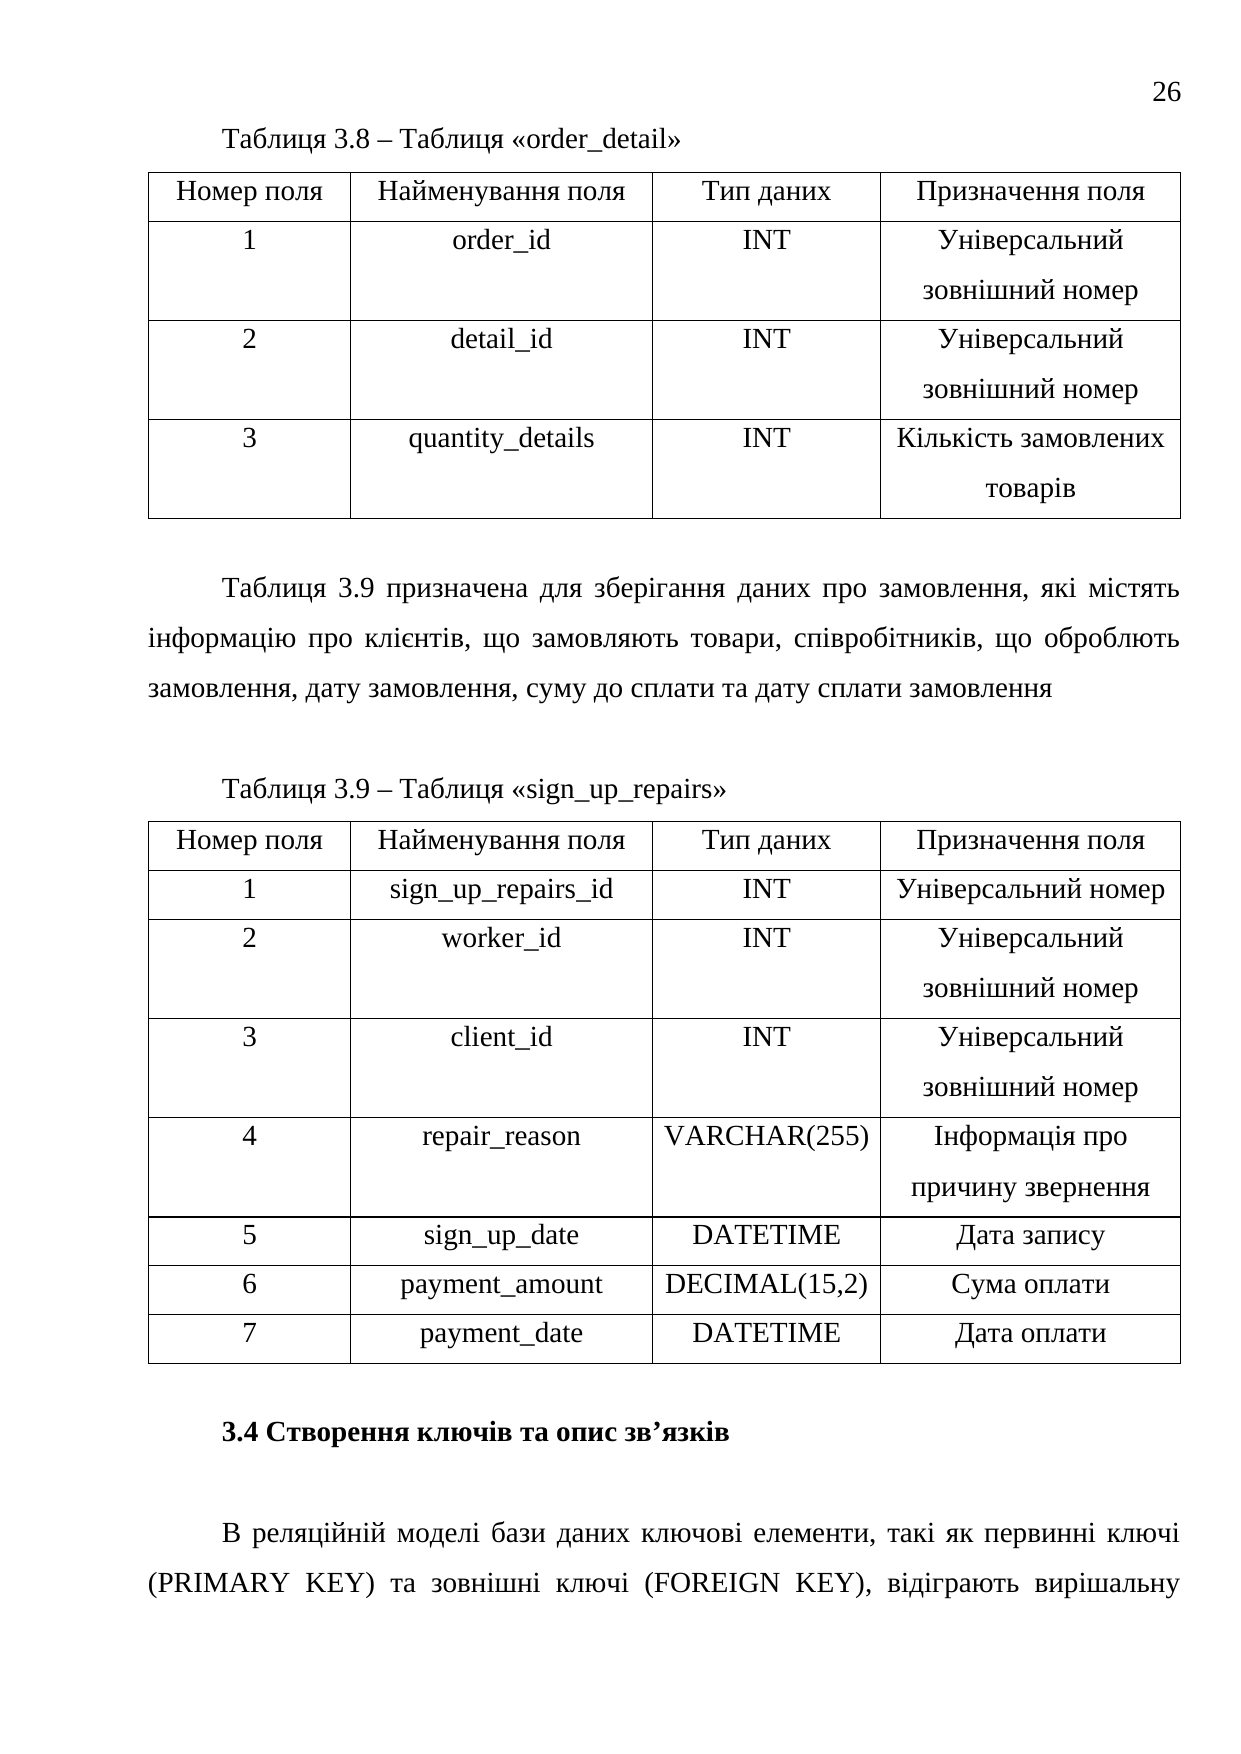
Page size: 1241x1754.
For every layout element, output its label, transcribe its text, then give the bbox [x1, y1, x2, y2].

table_cell Кількість замовлених товарів [881, 420, 1180, 518]
table_cell sign_up_repairs_id [351, 871, 652, 919]
table_header Тип даних [653, 822, 880, 870]
table_cell repair_reason [351, 1118, 652, 1216]
table_cell 2 [149, 920, 350, 1018]
table_cell DECIMAL(15,2) [653, 1266, 880, 1314]
table_cell payment_amount [351, 1266, 652, 1314]
table_cell Універсальний зовнішний номер [881, 321, 1180, 419]
table_cell Дата запису [881, 1218, 1180, 1265]
table_cell Універсальний зовнішний номер [881, 920, 1180, 1018]
table_cell 3 [149, 1019, 350, 1117]
table_cell DATETIME [653, 1218, 880, 1265]
table_cell 2 [149, 321, 350, 419]
table_header Найменування поля [351, 822, 652, 870]
table_cell Сума оплати [881, 1266, 1180, 1314]
table_header Номер поля [149, 822, 350, 870]
table_cell Універсальний номер [881, 871, 1180, 919]
table_cell sign_up_date [351, 1218, 652, 1265]
table_cell 7 [149, 1315, 350, 1363]
table_cell worker_id [351, 920, 652, 1018]
text Таблиця 3.9 – Таблиця «sign_up_repairs» [148, 771, 1181, 804]
table_cell quantity_details [351, 420, 652, 518]
table_cell 3 [149, 420, 350, 518]
table_cell DATETIME [653, 1315, 880, 1363]
table_cell VARCHAR(255) [653, 1118, 880, 1216]
table_cell INT [653, 920, 880, 1018]
table_cell 4 [149, 1118, 350, 1216]
table_cell 1 [149, 222, 350, 320]
table_cell 1 [149, 871, 350, 919]
table_cell Інформація про причину звернення [881, 1118, 1180, 1216]
table_cell Дата оплати [881, 1315, 1180, 1363]
table_cell INT [653, 1019, 880, 1117]
table_header Тип даних [653, 173, 880, 221]
text Таблиця 3.8 – Таблиця «order_detail» [148, 122, 1181, 155]
table_cell Універсальний зовнішний номер [881, 1019, 1180, 1117]
table_cell order_id [351, 222, 652, 320]
table_cell client_id [351, 1019, 652, 1117]
table_cell 6 [149, 1266, 350, 1314]
table_cell INT [653, 321, 880, 419]
table_header Призначення поля [881, 822, 1180, 870]
table_header Найменування поля [351, 173, 652, 221]
table_cell payment_date [351, 1315, 652, 1363]
table_header Призначення поля [881, 173, 1180, 221]
table_cell Універсальний зовнішний номер [881, 222, 1180, 320]
text 3.4 Створення ключів та опис зв’язків [148, 1414, 1181, 1448]
table_cell 5 [149, 1218, 350, 1265]
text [148, 1515, 1181, 1599]
table_header Номер поля [149, 173, 350, 221]
table_cell INT [653, 222, 880, 320]
table_cell INT [653, 420, 880, 518]
table_cell INT [653, 871, 880, 919]
table_cell detail_id [351, 321, 652, 419]
text Таблиця 3.9 призначена для зберігання даних про замовлення, які містять інформацію про клієнтів, що замовляють товари, співробітників, що оброблють замовлення, дату замовлення, суму до сплати та дату сплати замовлення [148, 570, 1181, 704]
